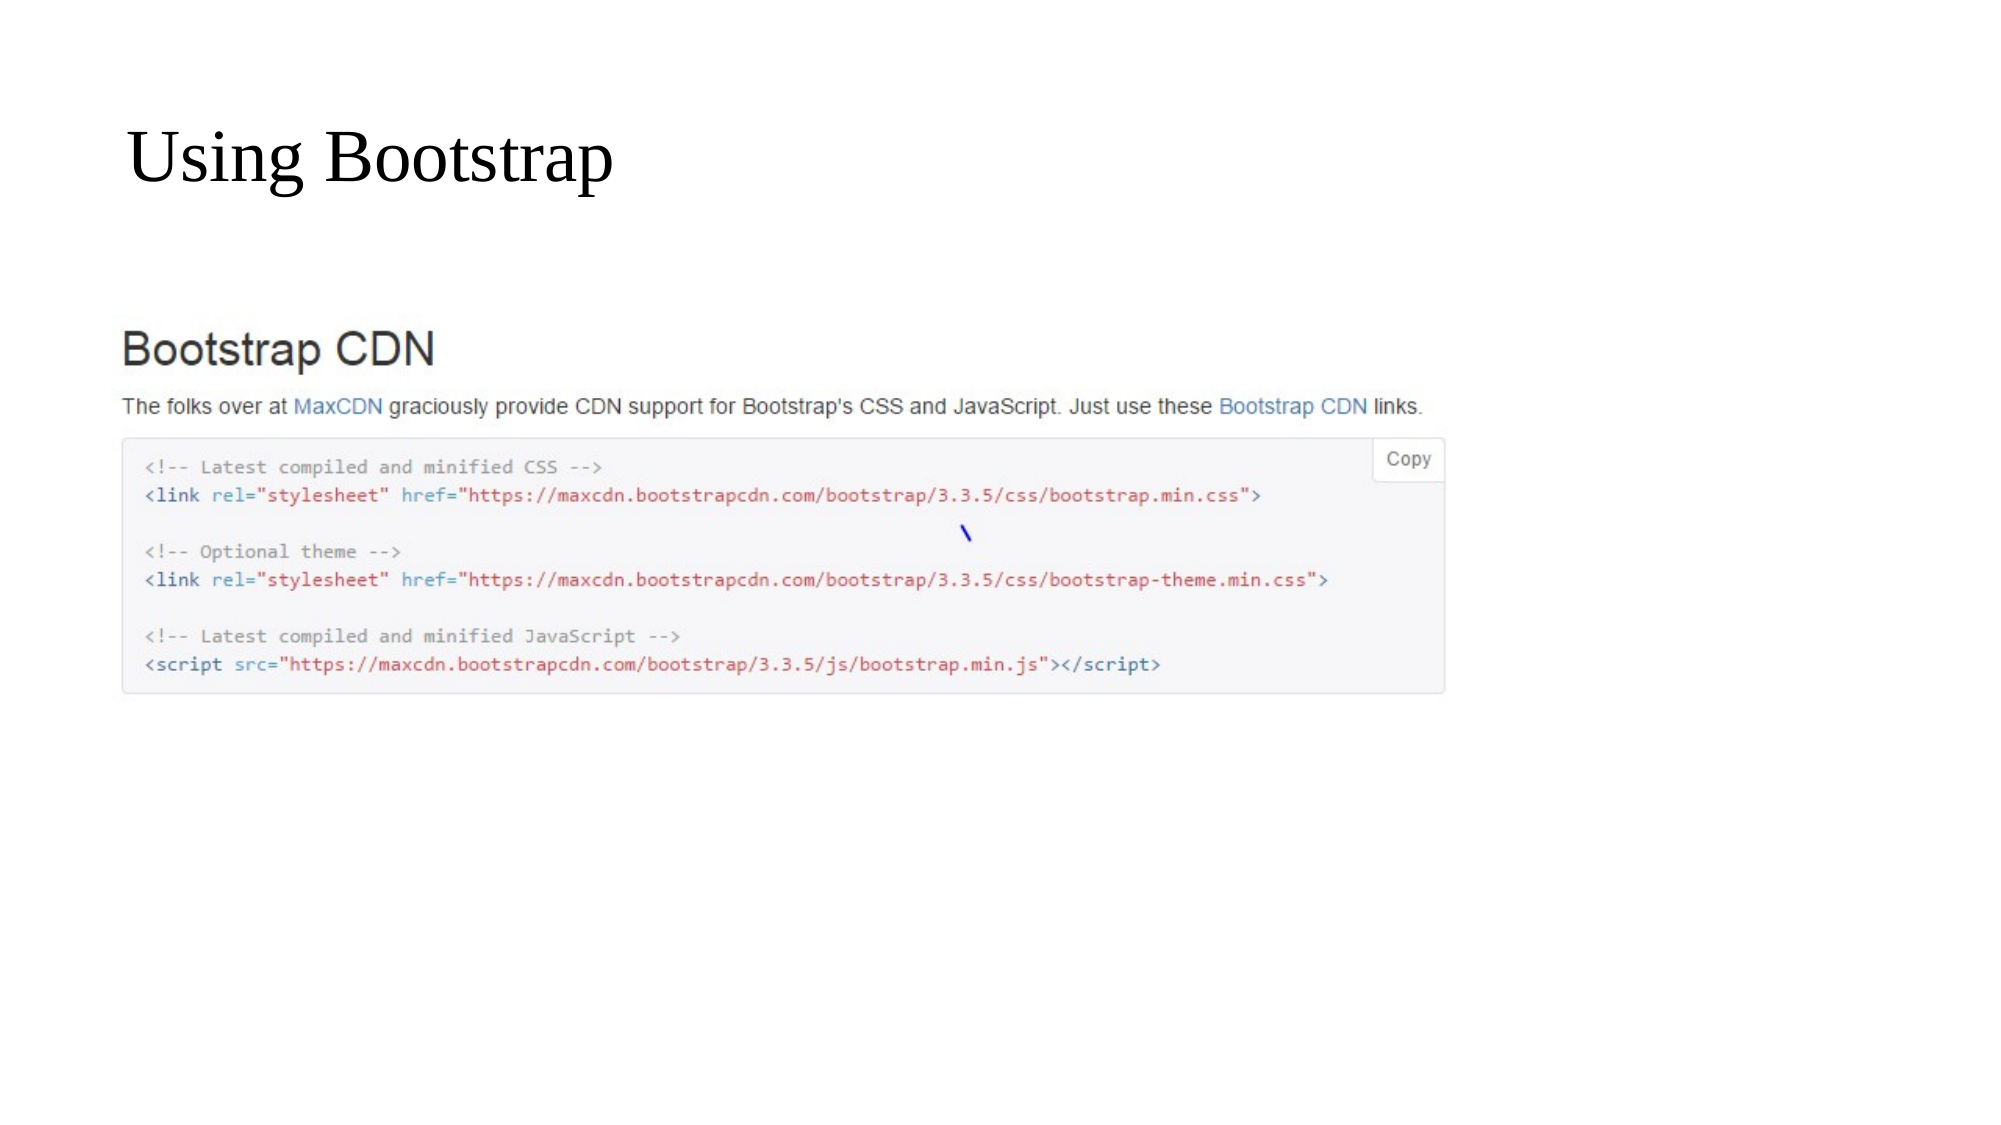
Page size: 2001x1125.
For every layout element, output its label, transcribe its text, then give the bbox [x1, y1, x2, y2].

picture [111, 314, 1460, 710]
text Using Bootstrap [126, 111, 1831, 198]
